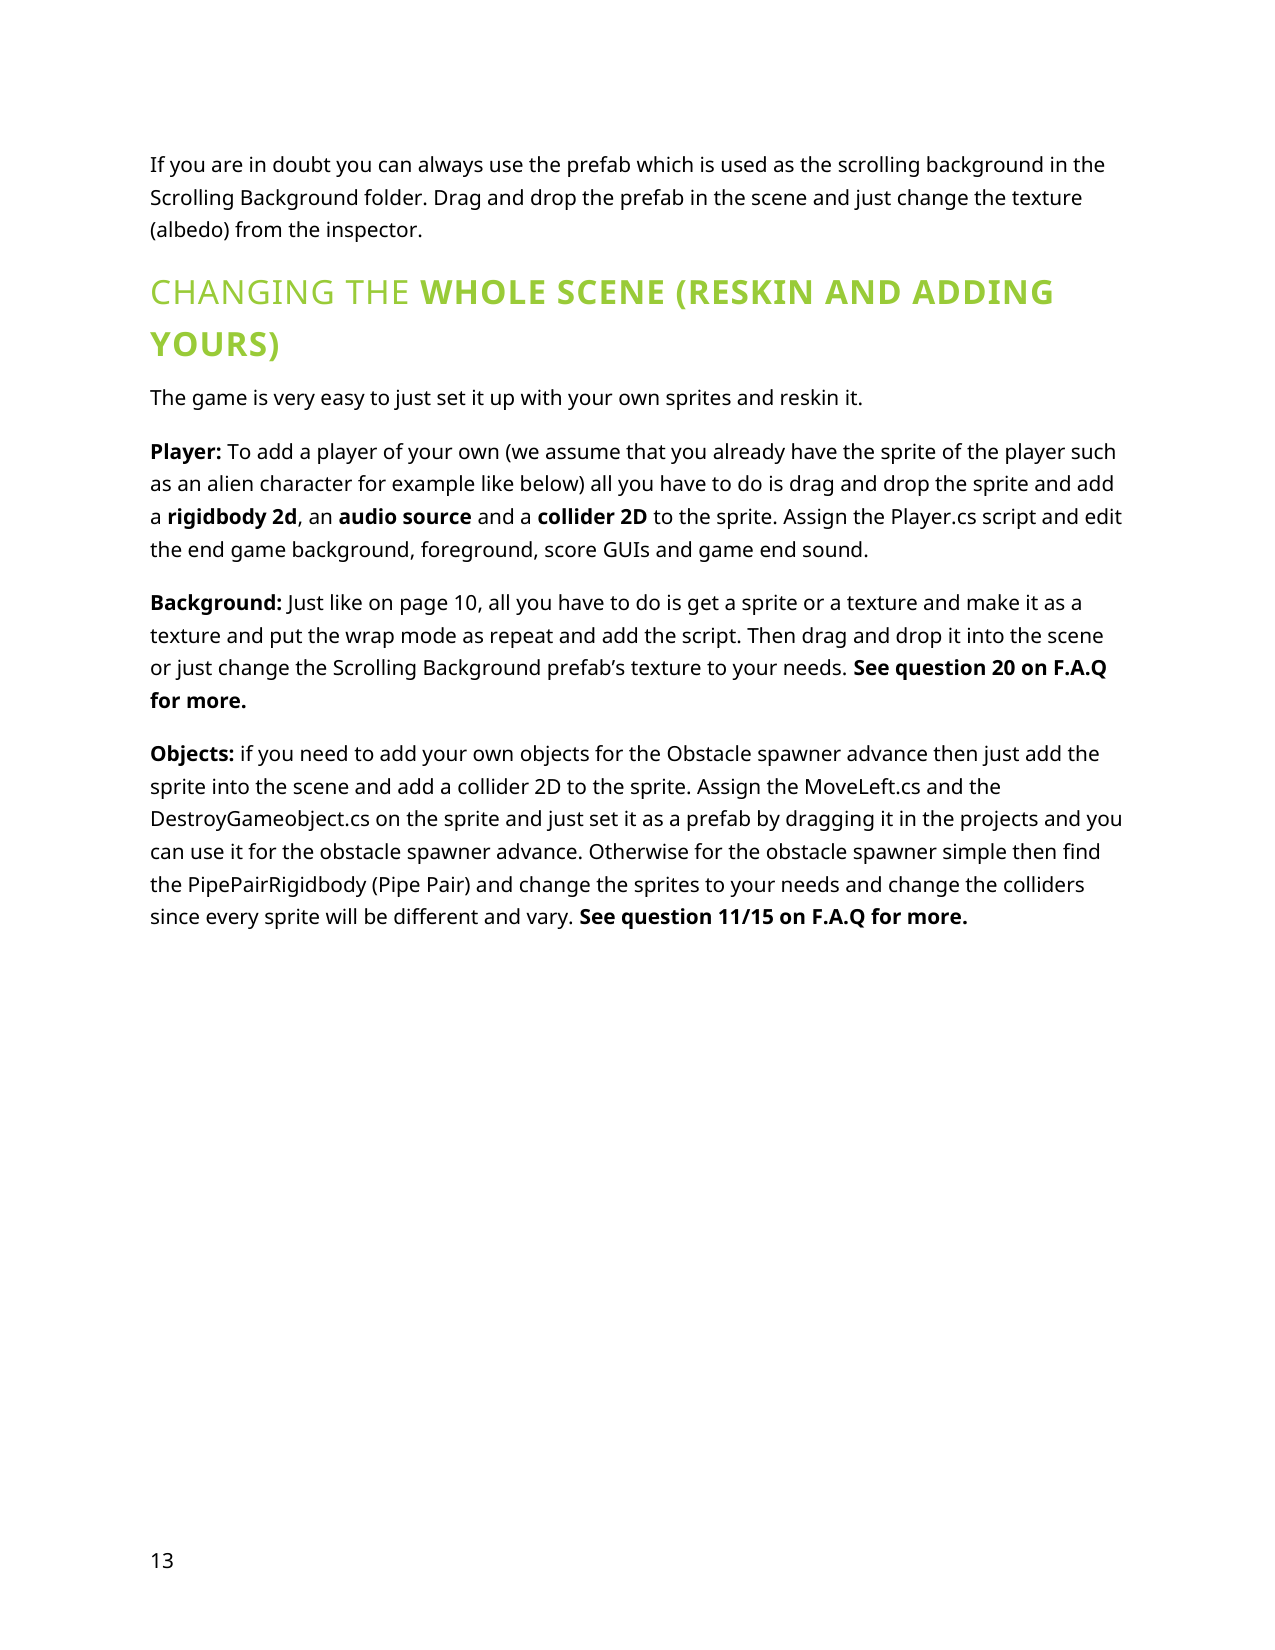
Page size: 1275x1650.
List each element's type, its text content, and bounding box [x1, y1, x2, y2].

text Background: Just like on page 10, all you have to do is get a sprite or a texture and make it as a texture and put the wrap mode as repeat and add the script. Then drag and drop it into the scene or just change the Scrolling Background prefab’s texture to your needs. See question 20 on F.A.Q for more. [150, 588, 1125, 714]
text The game is very easy to just set it up with your own sprites and reskin it. [150, 383, 1125, 412]
text If you are in doubt you can always use the prefab which is used as the scrolling background in the Scrolling Background folder. Drag and drop the prefab in the scene and just change the texture (albedo) from the inspector. [150, 150, 1125, 244]
text Objects: if you need to add your own objects for the Obstacle spawner advance then just add the sprite into the scene and add a collider 2D to the sprite. Assign the MoveLeft.cs and the DestroyGameobject.cs on the sprite and just set it as a prefab by dragging it in the projects and you can use it for the obstacle spawner advance. Otherwise for the obstacle spawner simple then find the PipePairRigidbody (Pipe Pair) and change the sprites to your needs and change the colliders since every sprite will be different and vary. See question 11/15 on F.A.Q for more. [150, 739, 1125, 931]
title Changing the WHOLE SCENE (RESKIN and adding yours) [150, 269, 1125, 366]
text Player: To add a player of your own (we assume that you already have the sprite of the player such as an alien character for example like below) all you have to do is drag and drop the sprite and add a rigidbody 2d, an audio source and a collider 2D to the sprite. Assign the Player.cs script and edit the end game background, foreground, score GUIs and game end sound. [150, 437, 1125, 563]
